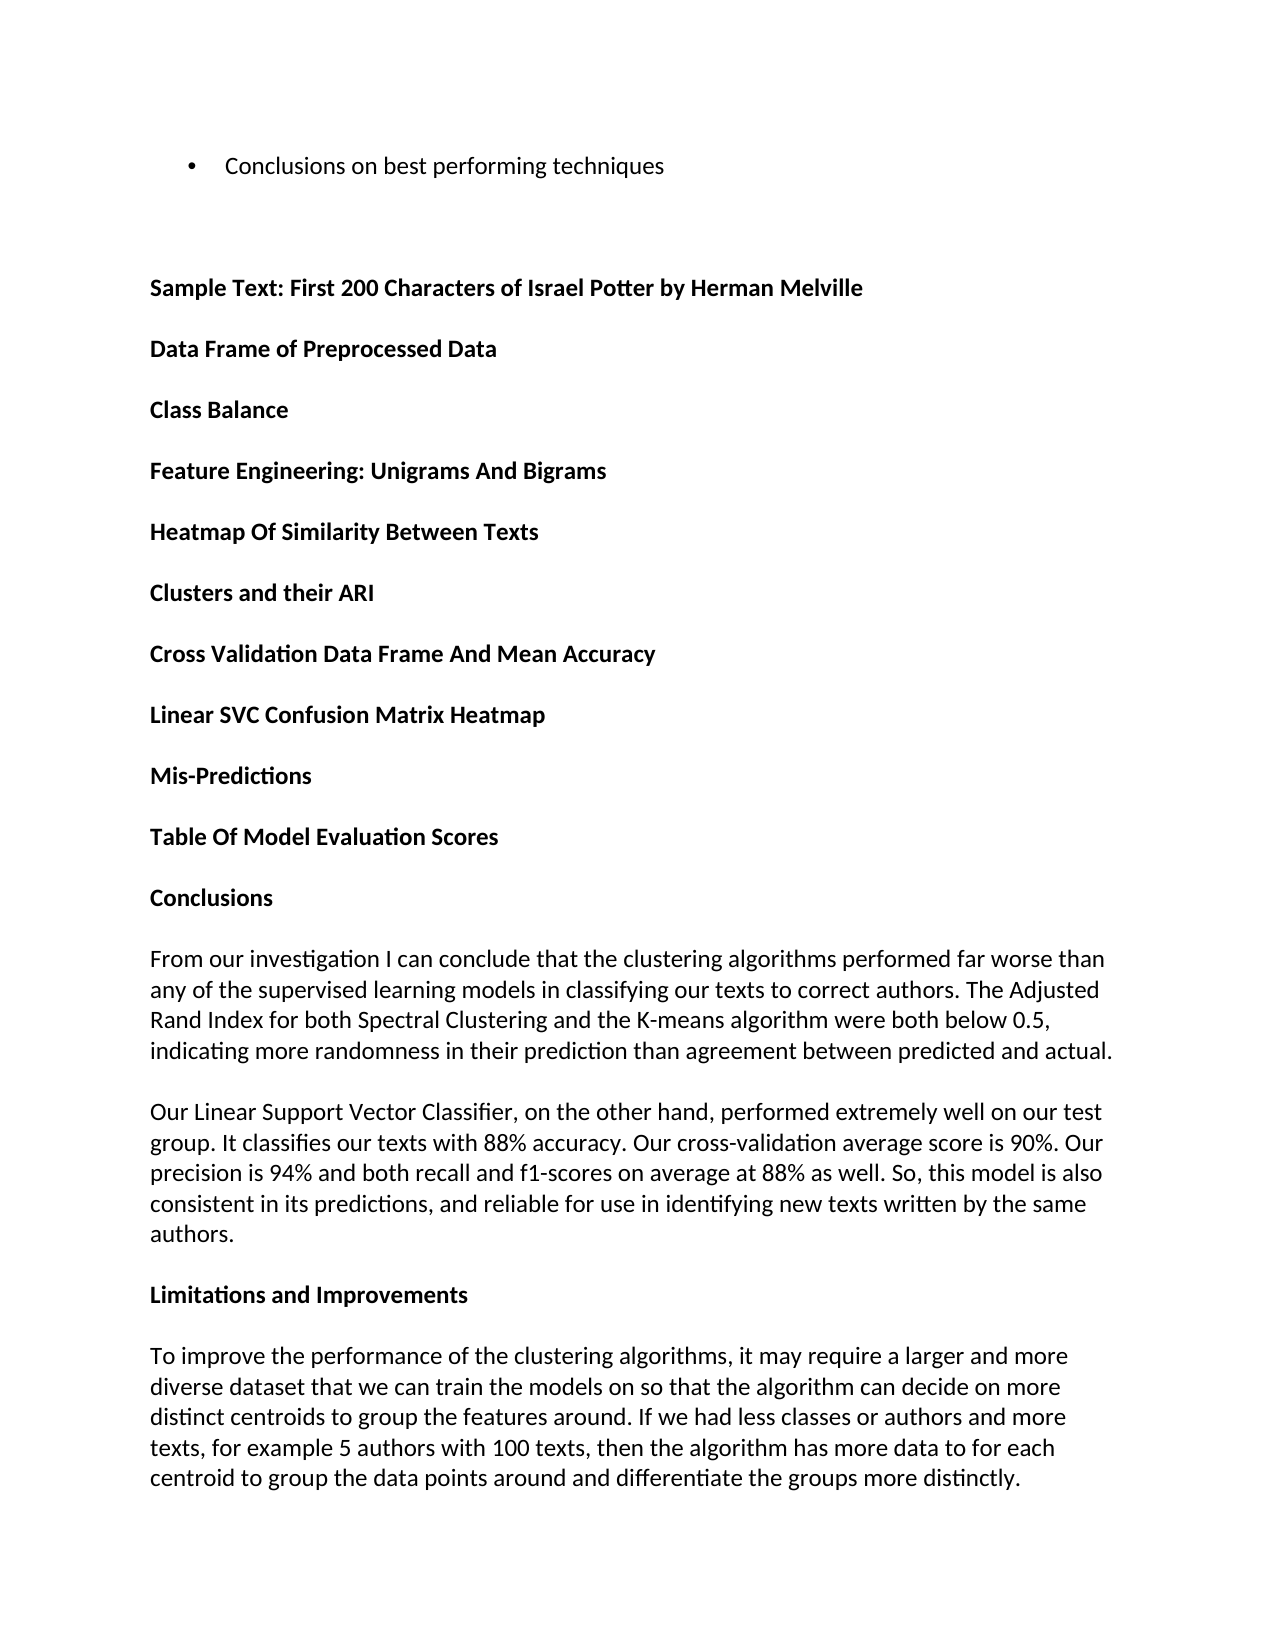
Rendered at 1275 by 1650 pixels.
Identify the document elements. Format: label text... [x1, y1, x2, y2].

text Clusters and their ARI [150, 577, 1125, 608]
text Linear SVC Confusion Matrix Heatmap [150, 699, 1125, 730]
text Data Frame of Preprocessed Data [150, 333, 1125, 364]
text Feature Engineering: Unigrams And Bigrams [150, 455, 1125, 486]
text Limitations and Improvements [150, 1279, 1125, 1310]
text Heatmap Of Similarity Between Texts [150, 516, 1125, 547]
text Sample Text: First 200 Characters of Israel Potter by Herman Melville [150, 272, 1125, 303]
text Cross Validation Data Frame And Mean Accuracy [150, 638, 1125, 669]
text From our investigation I can conclude that the clustering algorithms performed far worse than any of the supervised learning models in classifying our texts to correct authors. The Adjusted Rand Index for both Spectral Clustering and the K-means algorithm were both below 0.5, indicating more randomness in their prediction than agreement between predicted and actual. [150, 943, 1125, 1066]
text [150, 1340, 1125, 1493]
text Class Balance [150, 394, 1125, 425]
text Mis-Predictions [150, 760, 1125, 791]
text Conclusions [150, 882, 1125, 913]
text Table Of Model Evaluation Scores [150, 821, 1125, 852]
text Our Linear Support Vector Classifier, on the other hand, performed extremely well on our test group. It classifies our texts with 88% accuracy. Our cross-validation average score is 90%. Our precision is 94% and both recall and f1-scores on average at 88% as well. So, this model is also consistent in its predictions, and reliable for use in identifying new texts written by the same authors. [150, 1096, 1125, 1249]
list Conclusions on best performing techniques [187, 150, 1125, 181]
